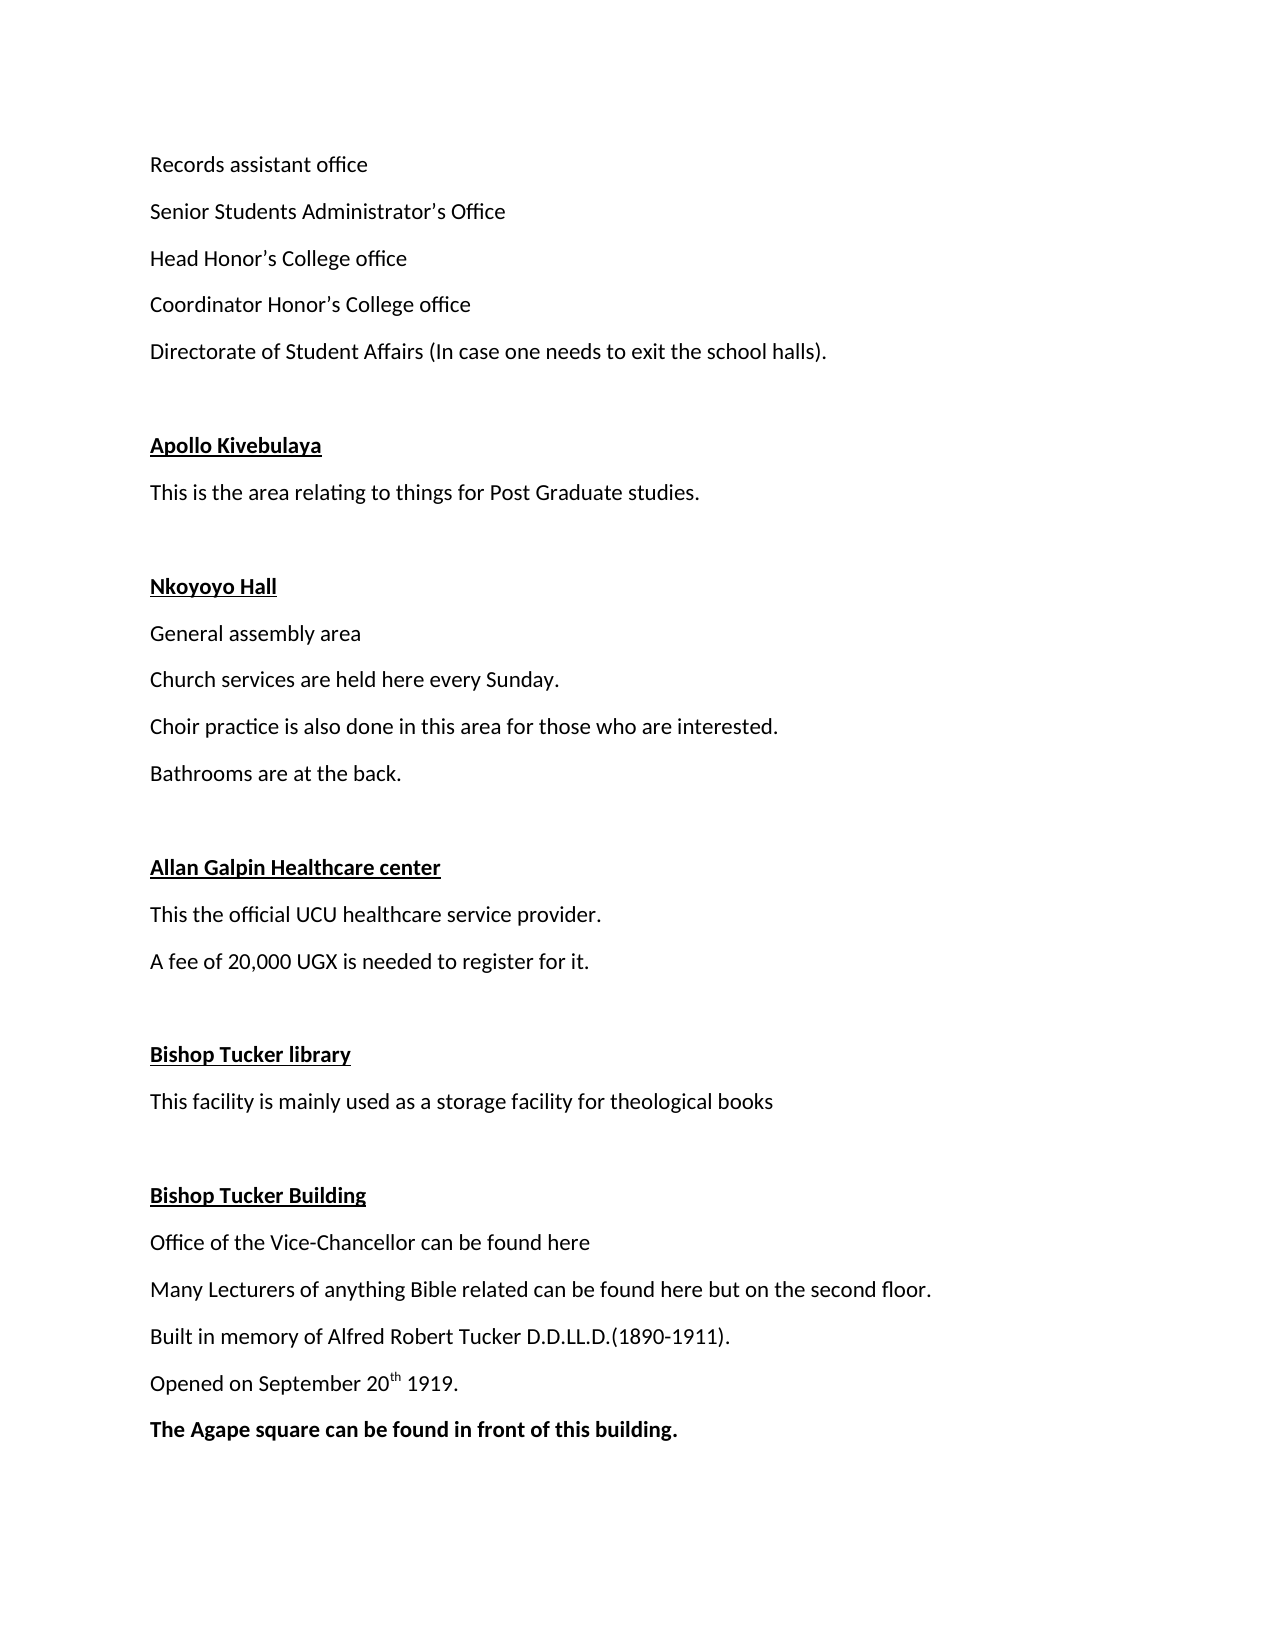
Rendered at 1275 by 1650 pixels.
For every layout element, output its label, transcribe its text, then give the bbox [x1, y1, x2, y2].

text Bishop Tucker Building [150, 1181, 1125, 1209]
text Senior Students Administrator’s Office [150, 197, 1125, 225]
text Opened on September 20th 1919. [150, 1369, 1125, 1397]
text Coordinator Honor’s College office [150, 291, 1125, 319]
text Bishop Tucker library [150, 1041, 1125, 1069]
text Records assistant office [150, 150, 1125, 178]
text Directorate of Student Affairs (In case one needs to exit the school halls). [150, 337, 1125, 366]
text Built in memory of Alfred Robert Tucker D.D.LL.D.(1890-1911). [150, 1322, 1125, 1350]
text Nkoyoyo Hall [150, 572, 1125, 600]
text Bathrooms are at the back. [150, 759, 1125, 787]
text This the official UCU healthcare service provider. [150, 900, 1125, 928]
text Head Honor’s College office [150, 244, 1125, 272]
text This is the area relating to things for Post Graduate studies. [150, 478, 1125, 506]
text General assembly area [150, 619, 1125, 647]
text Office of the Vice-Chancellor can be found here [150, 1228, 1125, 1256]
text Church services are held here every Sunday. [150, 666, 1125, 694]
text A fee of 20,000 UGX is needed to register for it. [150, 947, 1125, 975]
text Apollo Kivebulaya [150, 431, 1125, 459]
text This facility is mainly used as a storage facility for theological books [150, 1087, 1125, 1116]
text Many Lecturers of anything Bible related can be found here but on the second floor. [150, 1275, 1125, 1303]
text The Agape square can be found in front of this building. [150, 1416, 1125, 1444]
text Choir practice is also done in this area for those who are interested. [150, 712, 1125, 741]
text Allan Galpin Healthcare center [150, 853, 1125, 881]
